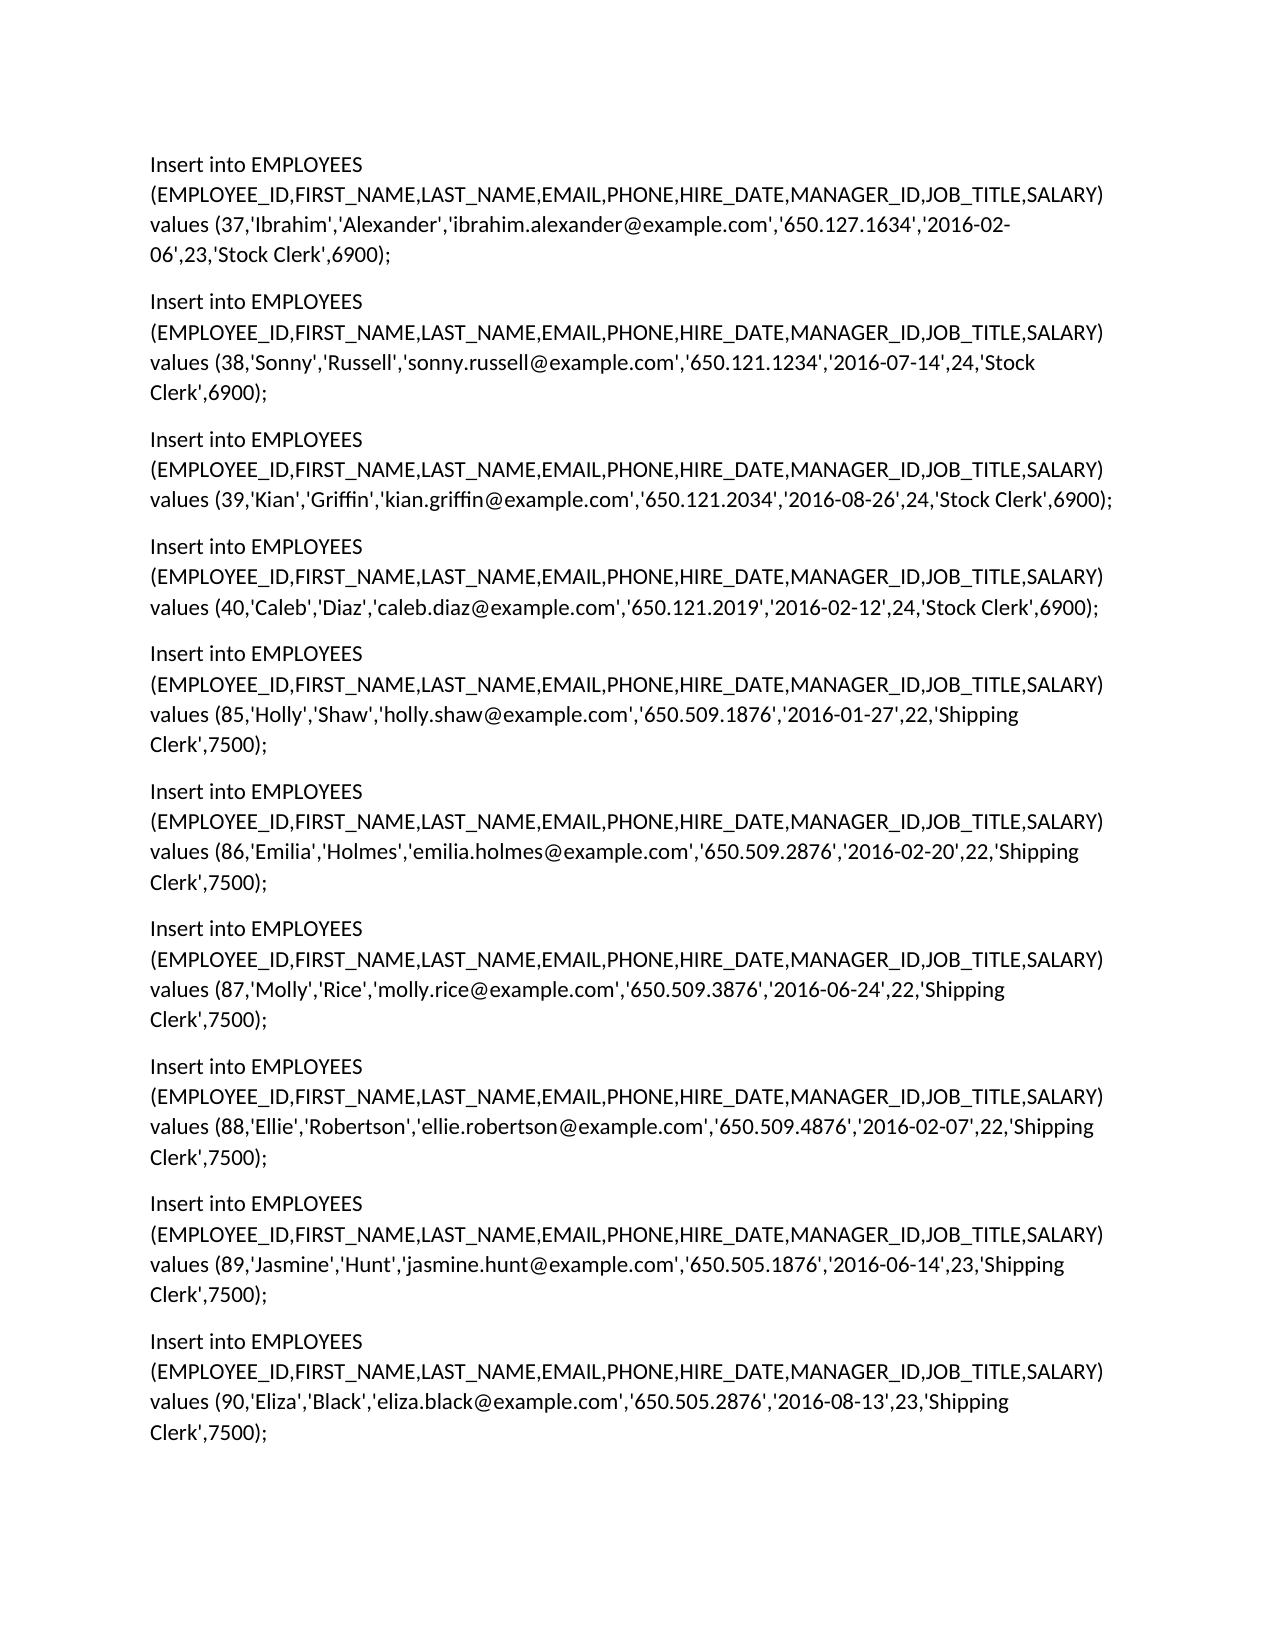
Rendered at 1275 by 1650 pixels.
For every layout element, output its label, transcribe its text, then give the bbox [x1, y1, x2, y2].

text Insert into EMPLOYEES (EMPLOYEE_ID,FIRST_NAME,LAST_NAME,EMAIL,PHONE,HIRE_DATE,MANAGER_ID,JOB_TITLE,SALARY) values (37,'Ibrahim','Alexander','ibrahim.alexander@example.com','650.127.1634','2016-02-06',23,'Stock Clerk',6900); [150, 150, 1125, 269]
text Insert into EMPLOYEES (EMPLOYEE_ID,FIRST_NAME,LAST_NAME,EMAIL,PHONE,HIRE_DATE,MANAGER_ID,JOB_TITLE,SALARY) values (40,'Caleb','Diaz','caleb.diaz@example.com','650.121.2019','2016-02-12',24,'Stock Clerk',6900); [150, 532, 1125, 621]
text Insert into EMPLOYEES (EMPLOYEE_ID,FIRST_NAME,LAST_NAME,EMAIL,PHONE,HIRE_DATE,MANAGER_ID,JOB_TITLE,SALARY) values (90,'Eliza','Black','eliza.black@example.com','650.505.2876','2016-08-13',23,'Shipping Clerk',7500); [150, 1327, 1125, 1446]
text Insert into EMPLOYEES (EMPLOYEE_ID,FIRST_NAME,LAST_NAME,EMAIL,PHONE,HIRE_DATE,MANAGER_ID,JOB_TITLE,SALARY) values (87,'Molly','Rice','molly.rice@example.com','650.509.3876','2016-06-24',22,'Shipping Clerk',7500); [150, 914, 1125, 1033]
text Insert into EMPLOYEES (EMPLOYEE_ID,FIRST_NAME,LAST_NAME,EMAIL,PHONE,HIRE_DATE,MANAGER_ID,JOB_TITLE,SALARY) values (86,'Emilia','Holmes','emilia.holmes@example.com','650.509.2876','2016-02-20',22,'Shipping Clerk',7500); [150, 777, 1125, 896]
text Insert into EMPLOYEES (EMPLOYEE_ID,FIRST_NAME,LAST_NAME,EMAIL,PHONE,HIRE_DATE,MANAGER_ID,JOB_TITLE,SALARY) values (88,'Ellie','Robertson','ellie.robertson@example.com','650.509.4876','2016-02-07',22,'Shipping Clerk',7500); [150, 1052, 1125, 1171]
text Insert into EMPLOYEES (EMPLOYEE_ID,FIRST_NAME,LAST_NAME,EMAIL,PHONE,HIRE_DATE,MANAGER_ID,JOB_TITLE,SALARY) values (89,'Jasmine','Hunt','jasmine.hunt@example.com','650.505.1876','2016-06-14',23,'Shipping Clerk',7500); [150, 1189, 1125, 1308]
text Insert into EMPLOYEES (EMPLOYEE_ID,FIRST_NAME,LAST_NAME,EMAIL,PHONE,HIRE_DATE,MANAGER_ID,JOB_TITLE,SALARY) values (39,'Kian','Griffin','kian.griffin@example.com','650.121.2034','2016-08-26',24,'Stock Clerk',6900); [150, 425, 1125, 513]
text Insert into EMPLOYEES (EMPLOYEE_ID,FIRST_NAME,LAST_NAME,EMAIL,PHONE,HIRE_DATE,MANAGER_ID,JOB_TITLE,SALARY) values (85,'Holly','Shaw','holly.shaw@example.com','650.509.1876','2016-01-27',22,'Shipping Clerk',7500); [150, 639, 1125, 758]
text Insert into EMPLOYEES (EMPLOYEE_ID,FIRST_NAME,LAST_NAME,EMAIL,PHONE,HIRE_DATE,MANAGER_ID,JOB_TITLE,SALARY) values (38,'Sonny','Russell','sonny.russell@example.com','650.121.1234','2016-07-14',24,'Stock Clerk',6900); [150, 287, 1125, 406]
